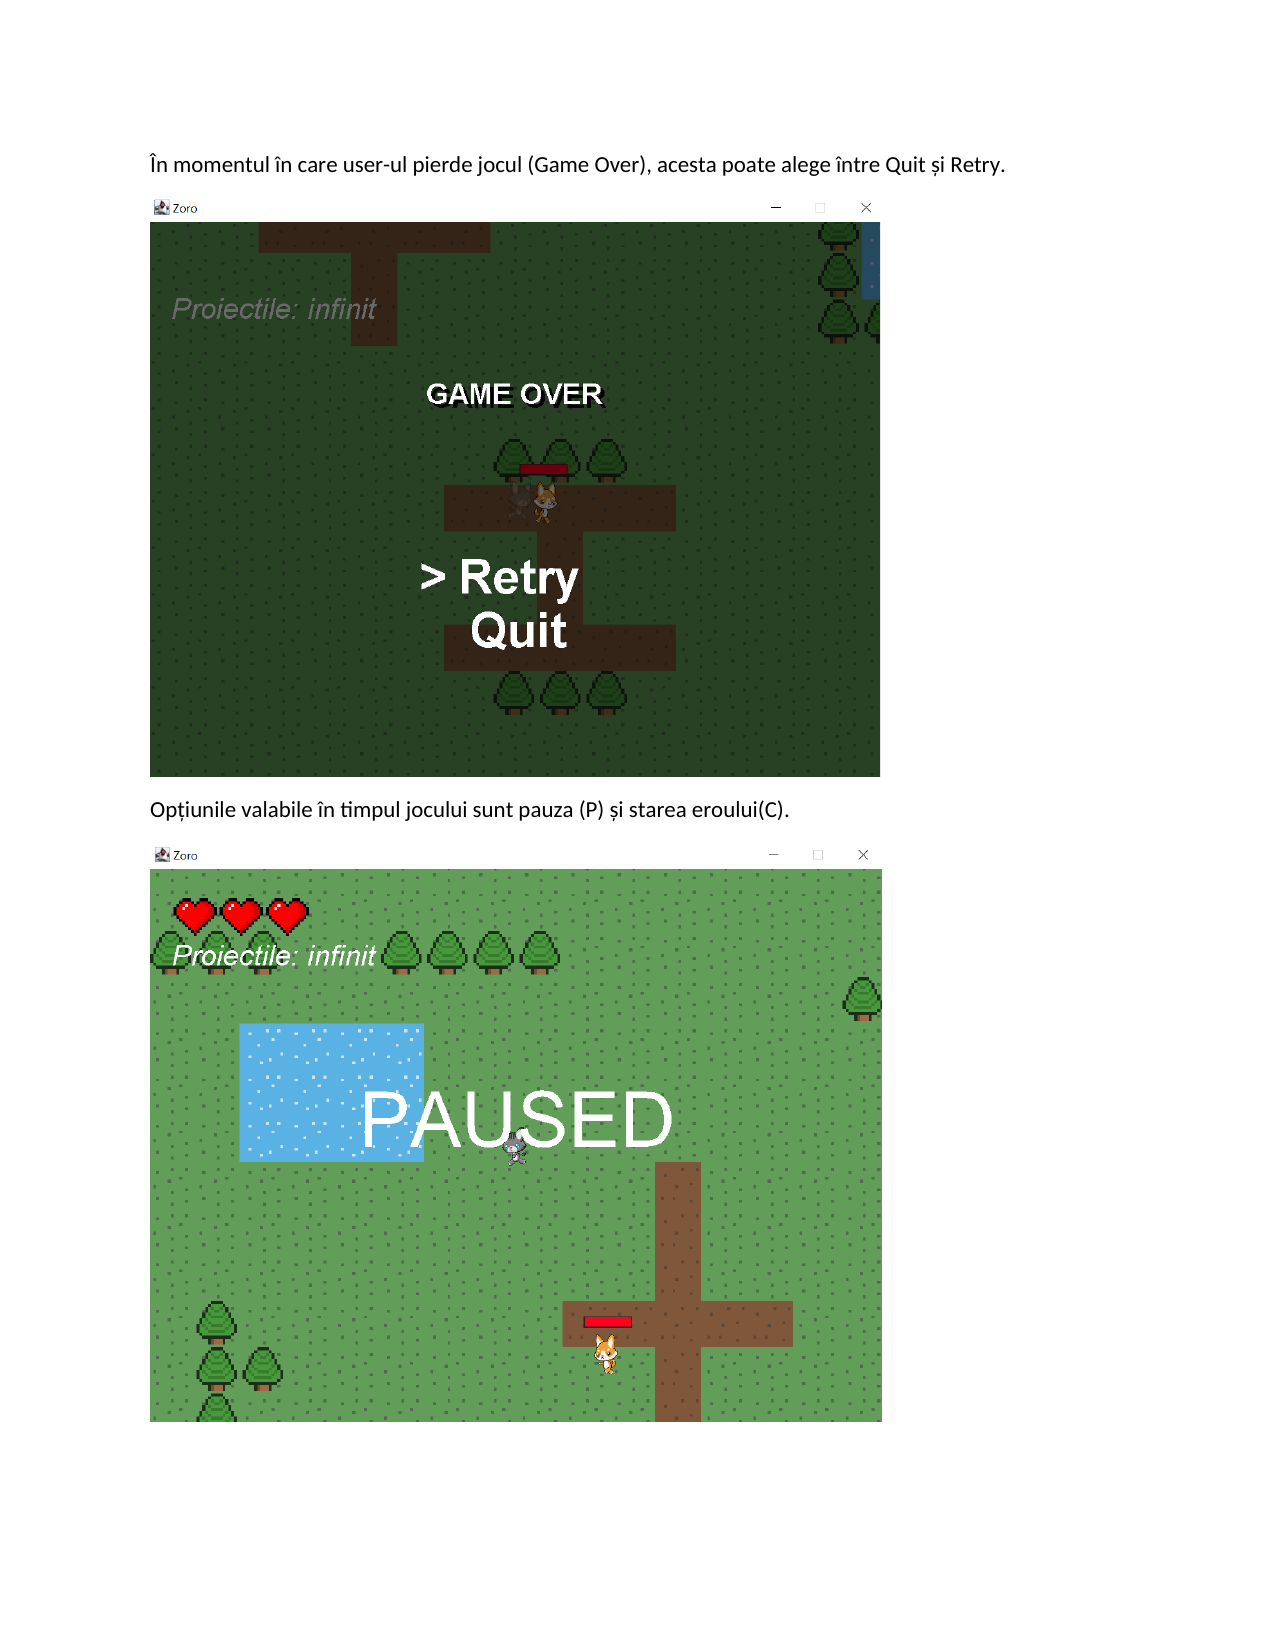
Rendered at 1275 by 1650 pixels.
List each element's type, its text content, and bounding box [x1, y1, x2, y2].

text În momentul în care user-ul pierde jocul (Game Over), acesta poate alege între Quit și Retry. [150, 150, 1125, 178]
picture [150, 842, 882, 1422]
picture [150, 196, 881, 777]
text Opțiunile valabile în timpul jocului sunt pauza (P) și starea eroului(C). [150, 796, 1125, 823]
